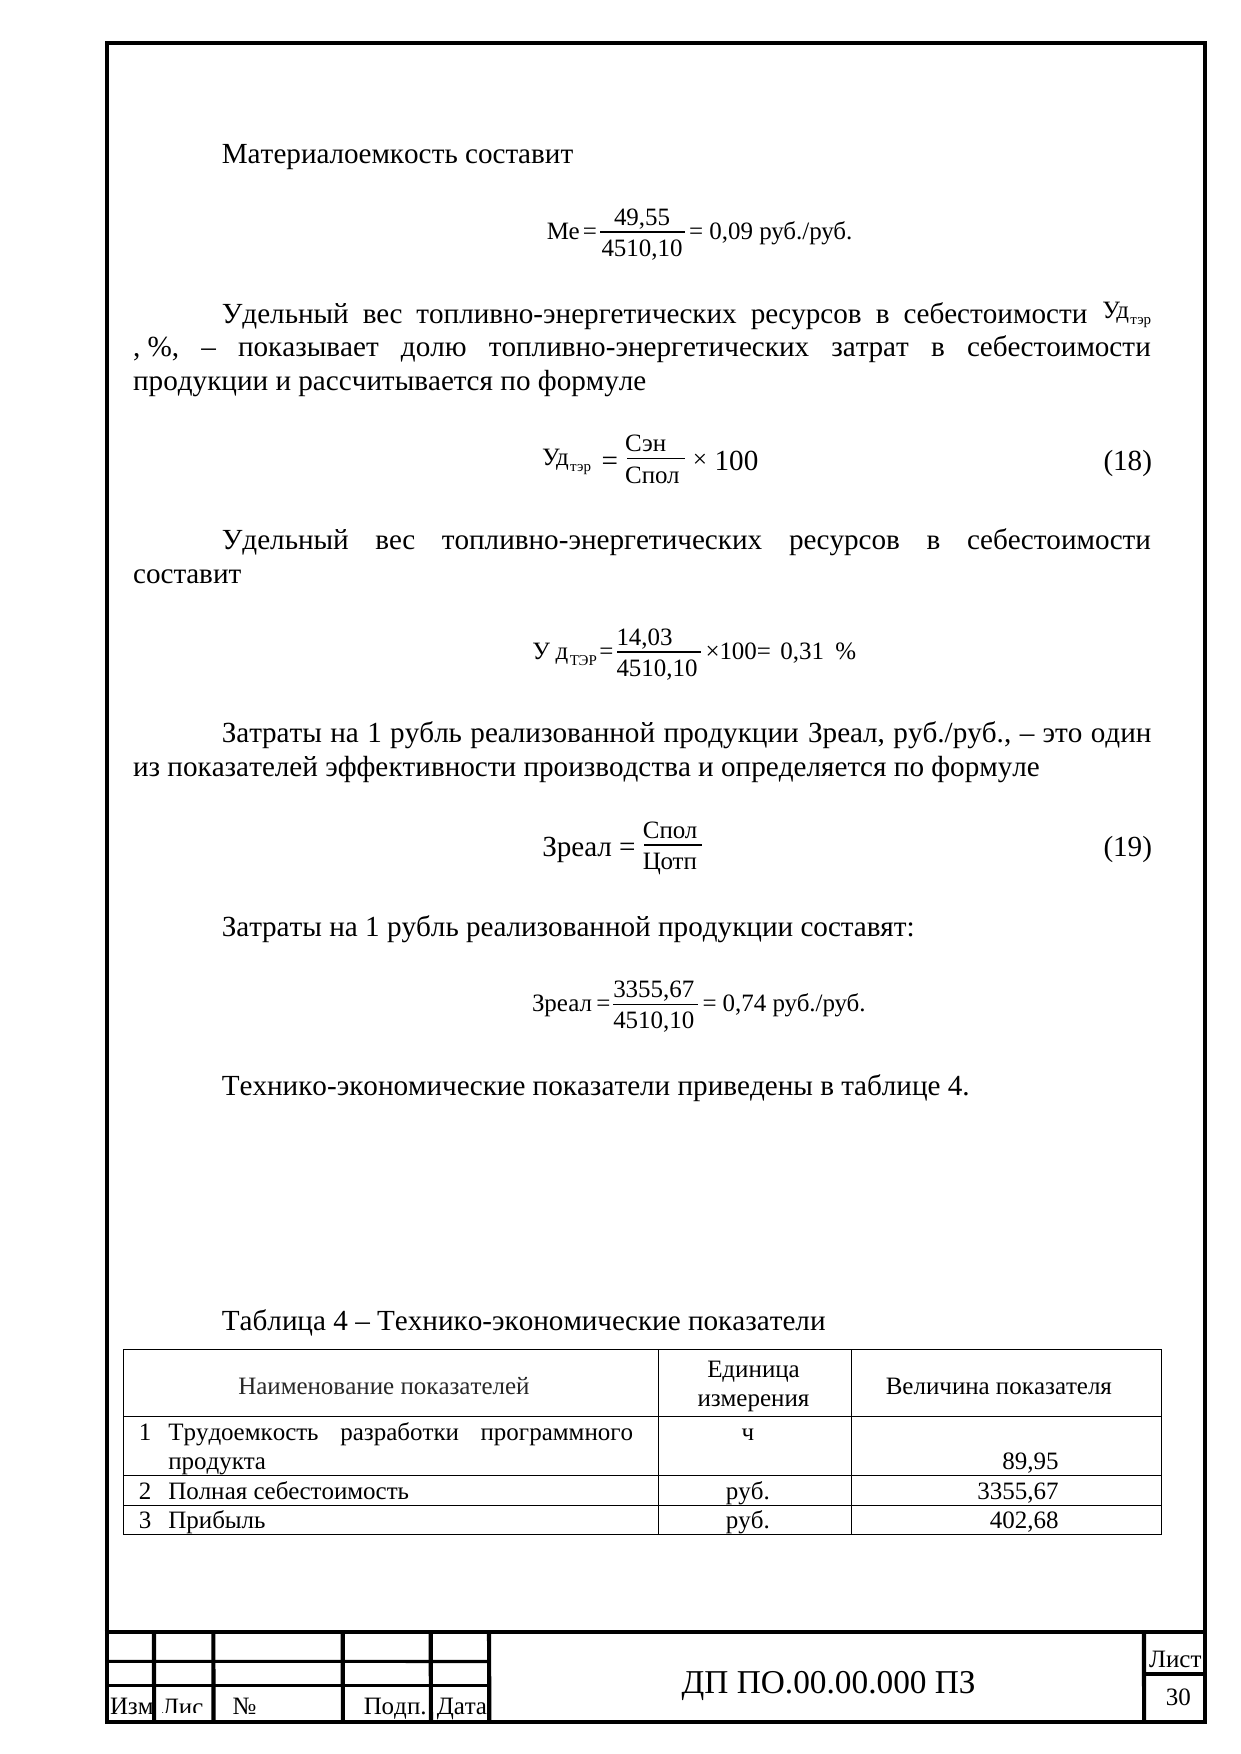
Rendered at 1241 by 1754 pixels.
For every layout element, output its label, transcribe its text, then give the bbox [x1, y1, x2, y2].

text Удельный вес топливно-энергетических ресурсов в себестоимости , %, – показывает долю топливно-энергетических затрат в себестоимости продукции и рассчитывается по формуле [133, 296, 1152, 396]
table_cell 3355,67 [852, 1476, 1161, 1504]
table_header Наименование показателей [124, 1350, 658, 1416]
text Зреал = (19) [133, 816, 1152, 875]
table_cell Полная себестоимость [124, 1476, 658, 1504]
table_cell руб. [659, 1506, 851, 1534]
table_header Величина показателя [852, 1350, 1161, 1416]
table_cell 89,95 [852, 1417, 1161, 1475]
table_header Единица измерения [659, 1350, 851, 1416]
table_cell руб. [659, 1476, 851, 1504]
table_cell Прибыль [124, 1506, 658, 1534]
table_cell 402,68 [852, 1506, 1161, 1534]
table_cell ч [659, 1417, 851, 1475]
table_cell Трудоемкость разработки программного продукта [124, 1417, 658, 1475]
text = 100 (18) [133, 430, 1152, 489]
text Таблица 4 – Технико-экономические показатели [133, 1303, 1152, 1337]
text Материалоемкость составит [133, 136, 1152, 170]
text Технико-экономические показатели приведены в таблице 4. [133, 1068, 1152, 1102]
text Удельный вес топливно-энергетических ресурсов в себестоимости составит [133, 522, 1152, 589]
text Затраты на 1 рубль реализованной продукции Зреал, руб./руб., – это один из показателей эффективности производства и определяется по формуле [133, 716, 1152, 783]
text Затраты на 1 рубль реализованной продукции составят: [133, 909, 1152, 942]
